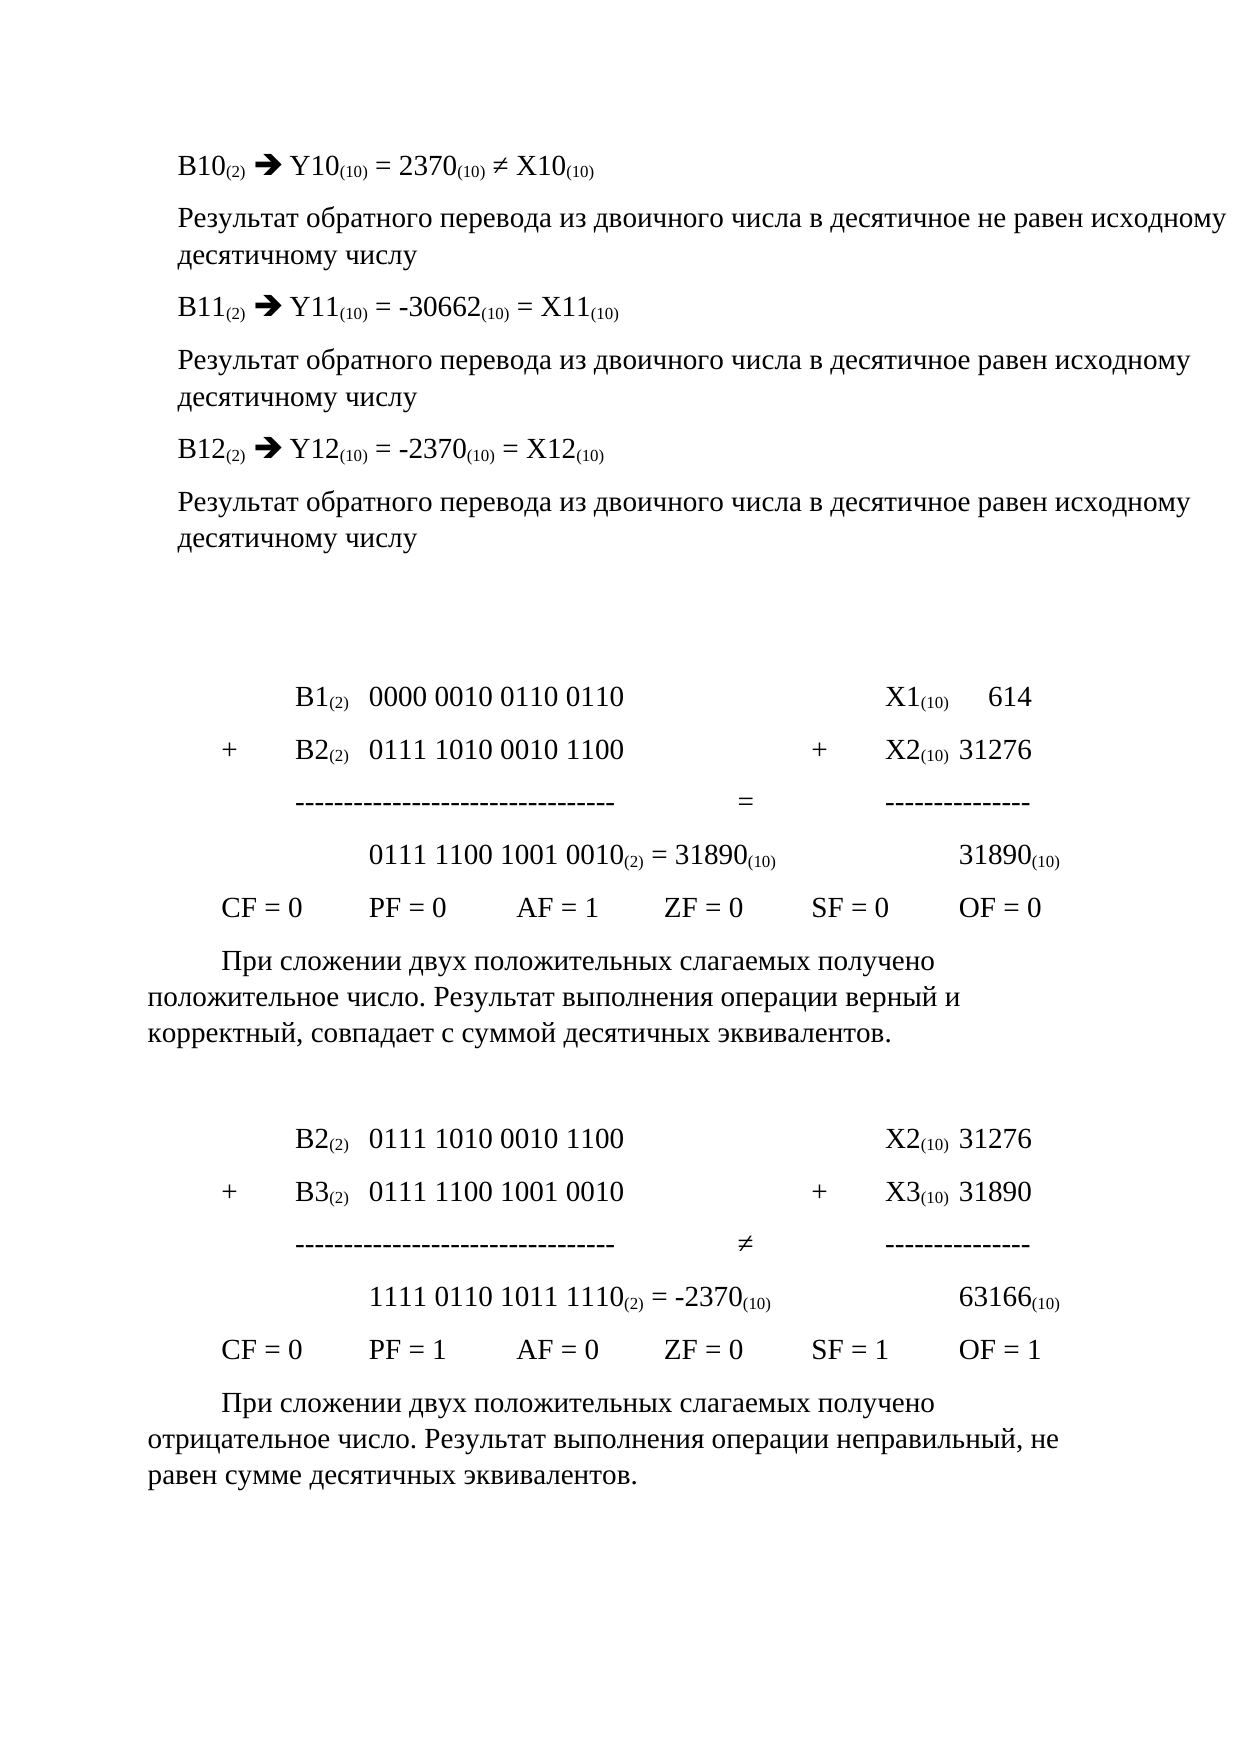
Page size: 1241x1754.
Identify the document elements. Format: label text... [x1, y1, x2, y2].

text B2(2) 0111 1010 0010 1100 X2(10) 31276 [251, 1121, 1093, 1154]
text + B2(2) 0111 1010 0010 1100 + X2(10) 31276 [147, 732, 1034, 765]
text B10(2) Y10(10) = 2370(10) ≠ X10(10) [177, 148, 1240, 181]
text CF = 0 PF = 0 AF = 1 ZF = 0 SF = 0 OF = 0 [0, 890, 1107, 924]
text При сложении двух положительных слагаемых получено отрицательное число. Результат выполнения операции неправильный, не равен сумме десятичных эквивалентов. [147, 1385, 1107, 1491]
text B11(2) Y11(10) = -30662(10) = X11(10) [177, 289, 1240, 323]
text --------------------------------- = --------------- [147, 784, 1034, 818]
text B12(2) Y12(10) = -2370(10) = X12(10) [177, 431, 1240, 465]
text При сложении двух положительных слагаемых получено положительное число. Результат выполнения операции верный и корректный, совпадает с суммой десятичных эквивалентов. [147, 943, 1122, 1049]
text 1111 0110 1011 1110(2) = -2370(10) 63166(10) [0, 1279, 1107, 1313]
text B1(2) 0000 0010 0110 0110 X1(10) 614 [251, 679, 1093, 712]
text Результат обратного перевода из двоичного числа в десятичное равен исходному десятичному числу [177, 484, 1240, 554]
text + B3(2) 0111 1100 1001 0010 + X3(10) 31890 [147, 1174, 1034, 1207]
text CF = 0 PF = 1 AF = 0 ZF = 0 SF = 1 OF = 1 [177, 1332, 1240, 1366]
text Результат обратного перевода из двоичного числа в десятичное не равен исходному десятичному числу [177, 201, 1240, 270]
text --------------------------------- ≠ --------------- [147, 1227, 1034, 1260]
text Результат обратного перевода из двоичного числа в десятичное равен исходному десятичному числу [177, 342, 1240, 412]
text 0111 1100 1001 0010(2) = 31890(10) 31890(10) [0, 837, 1107, 871]
